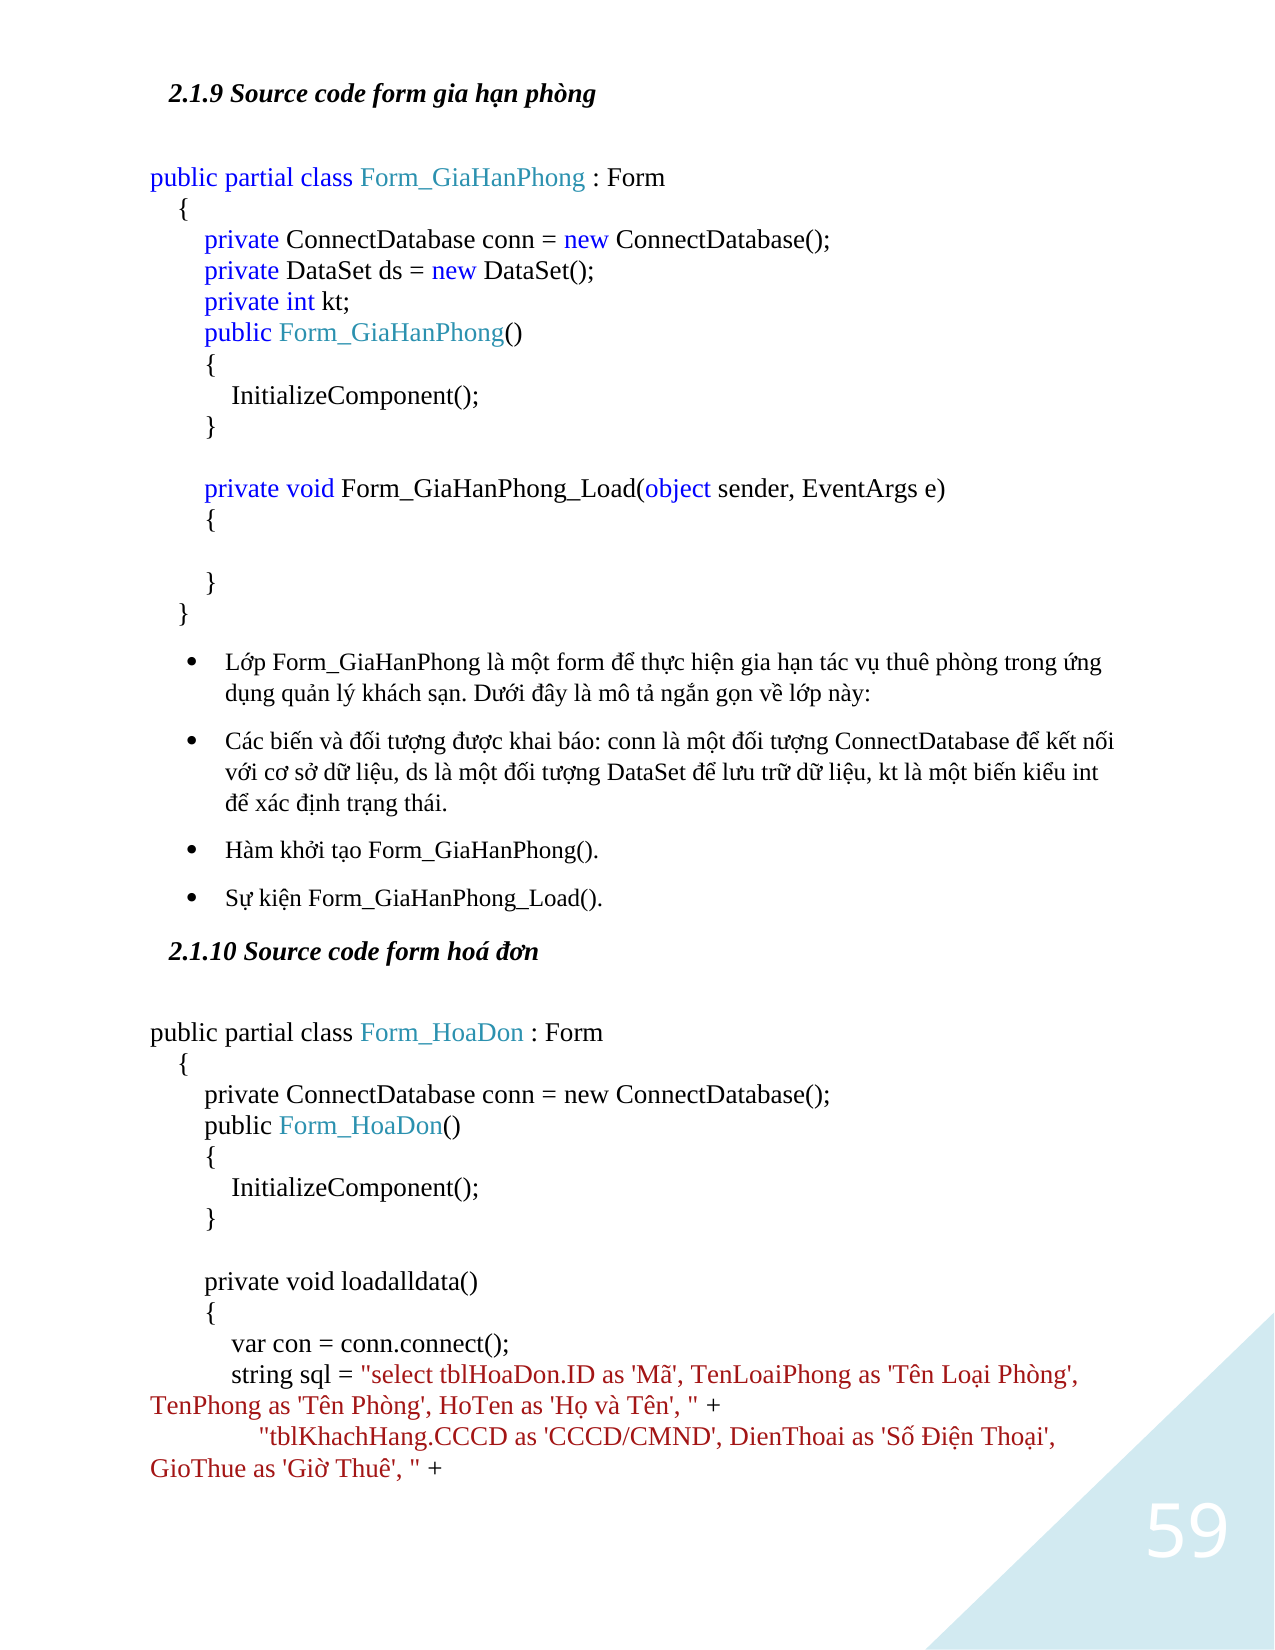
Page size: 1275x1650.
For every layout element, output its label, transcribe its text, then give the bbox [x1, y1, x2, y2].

text } [150, 566, 1125, 597]
text { [150, 1140, 1125, 1171]
text private ConnectDatabase conn = new ConnectDatabase(); [150, 1078, 1125, 1109]
text public partial class Form_GiaHanPhong : Form [150, 161, 1125, 192]
subtitle 2.1.9 Source code form gia hạn phòng [366, 77, 1125, 108]
text private ConnectDatabase conn = new ConnectDatabase(); [150, 223, 1125, 254]
text { [150, 1047, 1125, 1078]
text { [150, 1296, 1125, 1327]
list Lớp Form_GiaHanPhong là một form để thực hiện gia hạn tác vụ thuê phòng trong ứng dụng quản lý khách sạn. Dưới đây là mô tả ngắn gọn về lớp này: [187, 647, 1125, 707]
text private DataSet ds = new DataSet(); [150, 254, 1125, 285]
subtitle 2.1.10 Source code form hoá đơn [379, 935, 1125, 966]
text string sql = "select tblHoaDon.ID as 'Mã', TenLoaiPhong as 'Tên Loại Phòng', TenPhong as 'Tên Phòng', HoTen as 'Họ và Tên', " + [150, 1358, 1125, 1421]
text public Form_HoaDon() [150, 1109, 1125, 1140]
text private int kt; [150, 285, 1125, 317]
text { [150, 348, 1125, 379]
text private void loadalldata() [150, 1265, 1125, 1296]
text var con = conn.connect(); [150, 1327, 1125, 1358]
text public Form_GiaHanPhong() [150, 317, 1125, 348]
text public partial class Form_HoaDon : Form [150, 1016, 1125, 1047]
list Các biến và đối tượng được khai báo: conn là một đối tượng ConnectDatabase để kết nối với cơ sở dữ liệu, ds là một đối tượng DataSet để lưu trữ dữ liệu, kt là một biến kiểu int để xác định trạng thái. [187, 726, 1125, 817]
text "tblKhachHang.CCCD as 'CCCD/CMND', DienThoai as 'Số Điện Thoại', GioThue as 'Giờ Thuê', " + [150, 1421, 1125, 1483]
text } [150, 410, 1125, 441]
text private void Form_GiaHanPhong_Load(object sender, EventArgs e) [150, 472, 1125, 503]
text { [150, 192, 1125, 223]
text InitializeComponent(); [150, 1171, 1125, 1202]
text } [150, 1202, 1125, 1234]
list Hàm khởi tạo Form_GiaHanPhong(). [187, 836, 1125, 864]
text InitializeComponent(); [150, 379, 1125, 410]
list Sự kiện Form_GiaHanPhong_Load(). [187, 883, 1125, 912]
text } [150, 597, 1125, 628]
subtitle 2.1.10 Source code form hoá đơn [169, 935, 243, 966]
text { [150, 503, 1125, 534]
